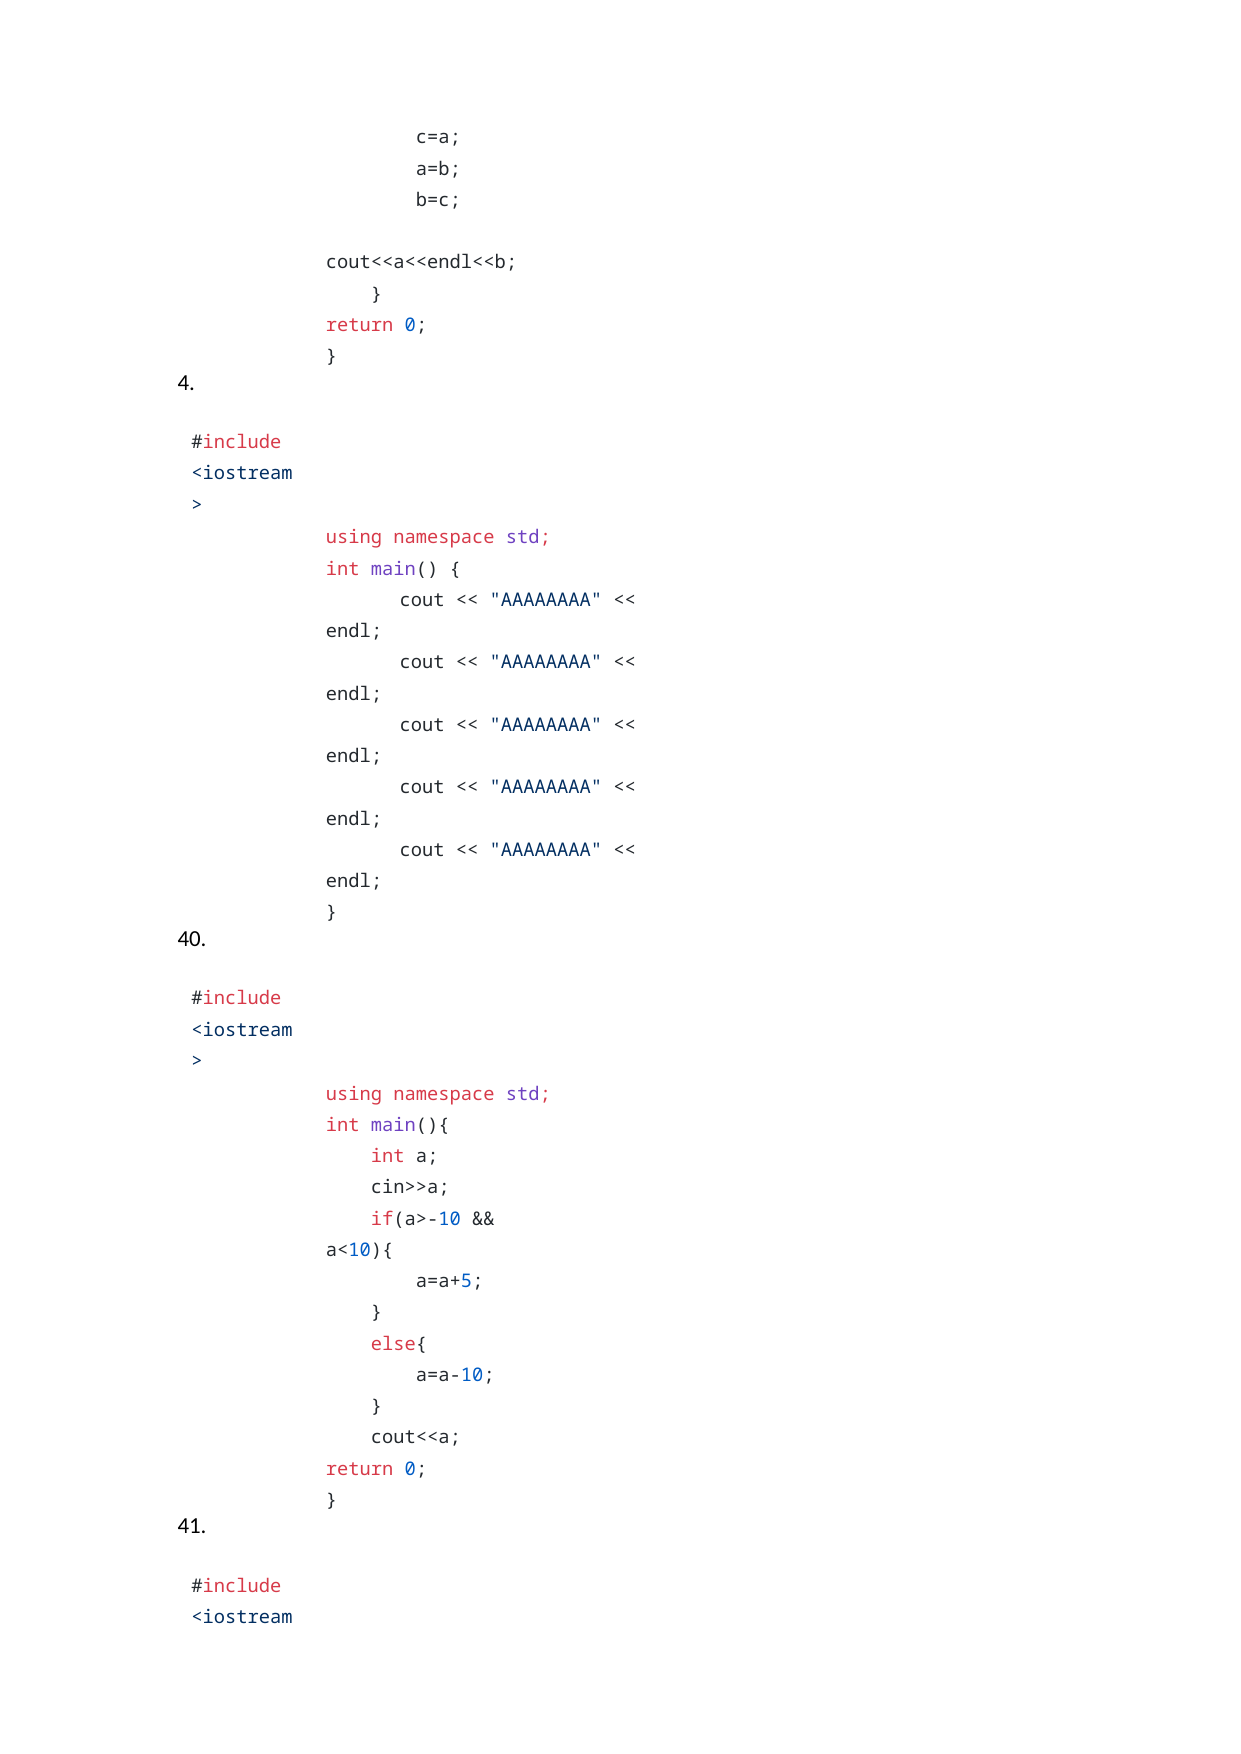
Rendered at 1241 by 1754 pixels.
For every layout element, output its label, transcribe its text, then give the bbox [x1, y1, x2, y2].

text 41. [177, 1512, 1152, 1540]
text 40. [177, 924, 1152, 952]
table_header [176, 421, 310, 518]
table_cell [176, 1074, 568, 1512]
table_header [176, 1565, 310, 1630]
text 4. [177, 368, 1152, 396]
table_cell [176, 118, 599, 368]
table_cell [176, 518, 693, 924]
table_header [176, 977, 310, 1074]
